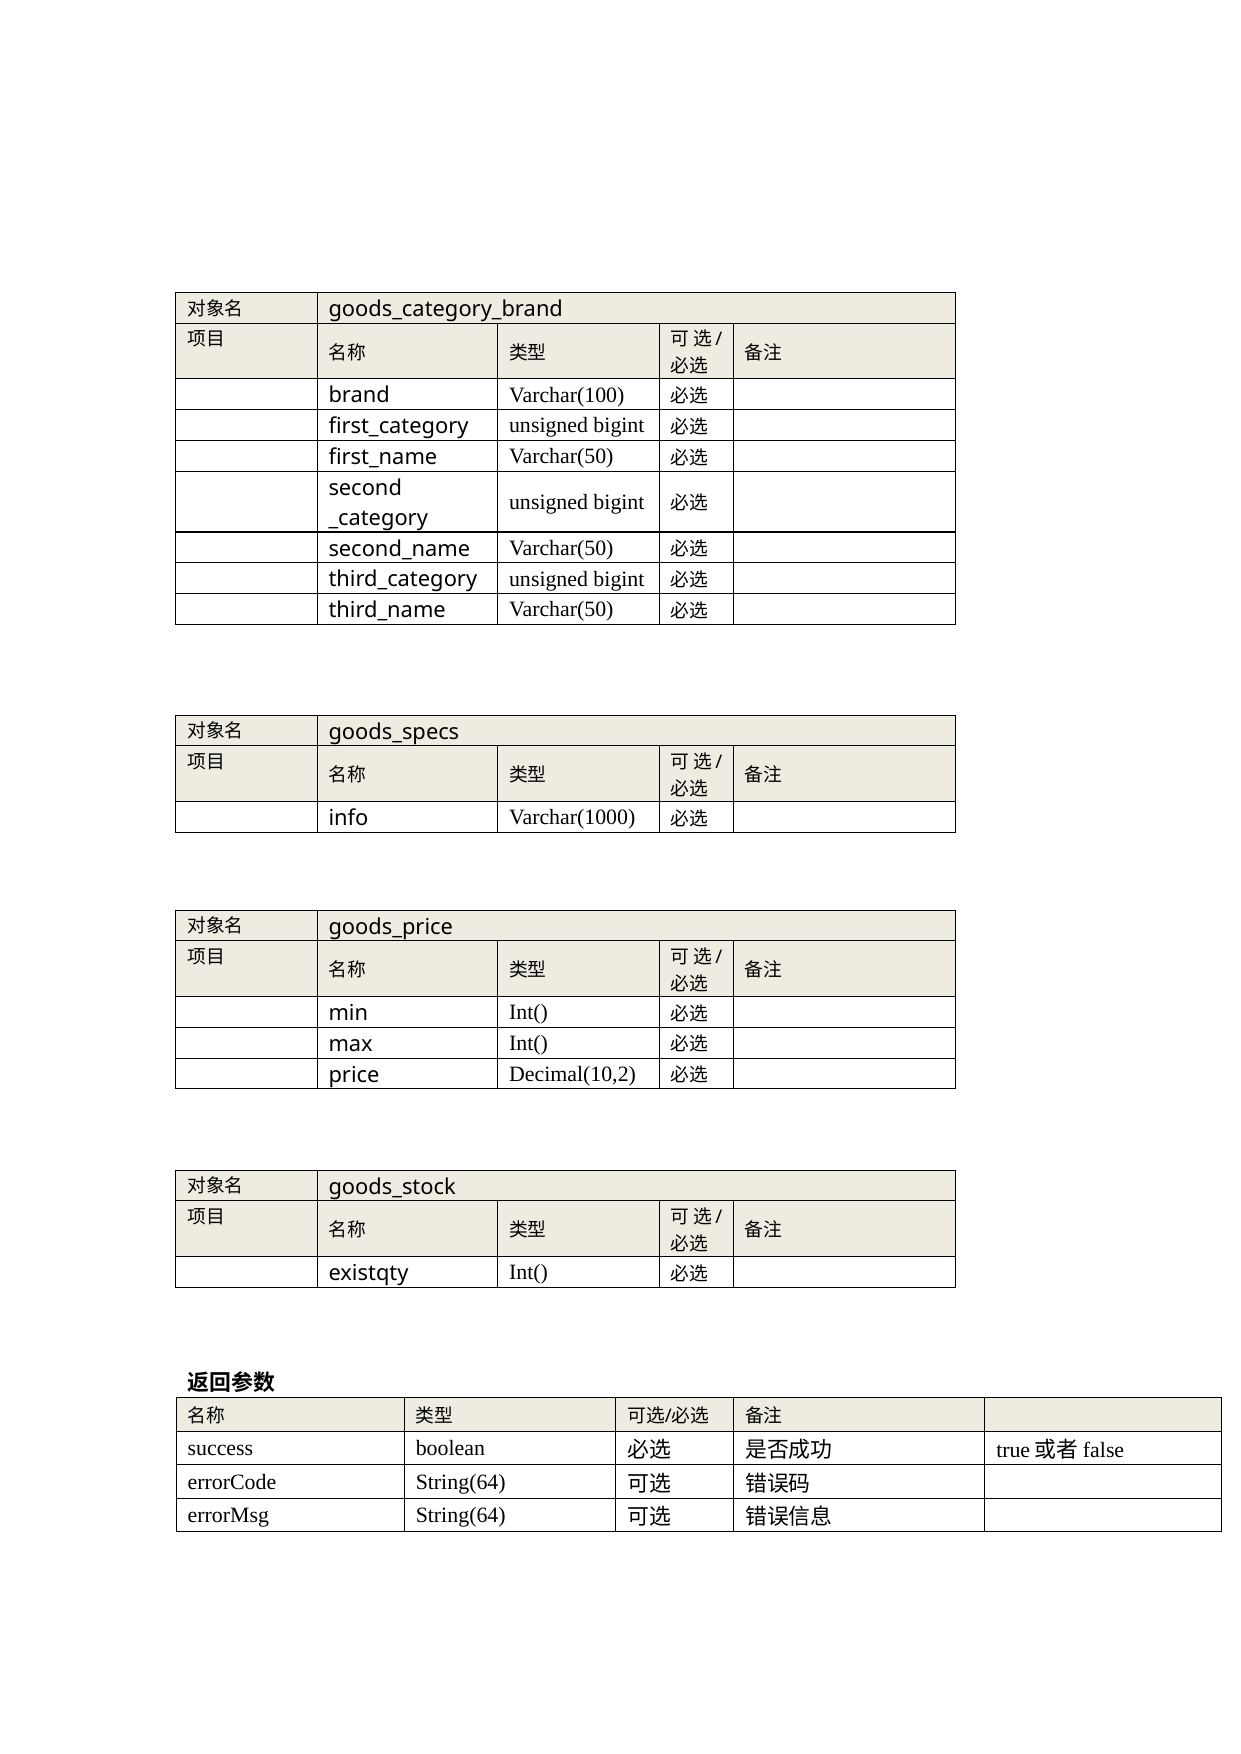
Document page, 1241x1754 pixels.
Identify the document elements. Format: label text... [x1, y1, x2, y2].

table_cell 必选 [616, 1432, 733, 1464]
table_cell [176, 1059, 317, 1088]
table_cell 名称 [318, 941, 497, 996]
table_cell 可选/必选 [660, 941, 733, 996]
table_cell 项目 [176, 324, 317, 378]
table_cell 项目 [176, 941, 317, 996]
table_cell boolean [405, 1432, 615, 1464]
table_cell [734, 594, 955, 624]
table_cell [734, 441, 955, 471]
table_cell existqty [318, 1257, 497, 1287]
table_cell 必选 [660, 441, 733, 471]
table_cell 可选 [616, 1499, 733, 1531]
table_header 备注 [734, 1398, 984, 1431]
table_cell unsigned bigint [498, 563, 659, 593]
table_cell Varchar(100) [498, 379, 659, 409]
table_cell [176, 533, 317, 562]
table_cell 备注 [734, 941, 955, 996]
text 返回参数 [187, 1364, 1053, 1397]
table_cell 项目 [176, 746, 317, 801]
table_cell unsigned bigint [498, 472, 659, 531]
table_cell 备注 [734, 1201, 955, 1256]
table_cell Varchar(50) [498, 594, 659, 624]
table_cell [985, 1499, 1221, 1531]
table_header goods_category_brand [318, 293, 955, 323]
table_cell [176, 997, 317, 1027]
table_cell price [318, 1059, 497, 1088]
table_cell Varchar(50) [498, 441, 659, 471]
table_cell info [318, 802, 497, 832]
table_cell 必选 [660, 533, 733, 562]
table_cell Int() [498, 1028, 659, 1057]
table_cell 必选 [660, 997, 733, 1027]
table_cell true或者false [985, 1432, 1221, 1464]
table_cell [176, 1257, 317, 1287]
table_cell [734, 379, 955, 409]
table_cell 可选/必选 [660, 746, 733, 801]
table_cell 错误信息 [734, 1499, 984, 1531]
table_cell [176, 379, 317, 409]
table_cell [176, 472, 317, 531]
table_cell 类型 [498, 1201, 659, 1256]
table_cell unsigned bigint [498, 410, 659, 440]
table_cell [734, 1059, 955, 1088]
table_cell [734, 563, 955, 593]
table_cell 名称 [318, 746, 497, 801]
table_cell third_category [318, 563, 497, 593]
table_cell second_category [318, 472, 497, 531]
table_cell third_name [318, 594, 497, 624]
table_cell 可选 [616, 1465, 733, 1498]
table_header 可选/必选 [616, 1398, 733, 1431]
table_cell first_name [318, 441, 497, 471]
table_cell brand [318, 379, 497, 409]
table_header goods_stock [318, 1171, 955, 1200]
table_cell [985, 1465, 1221, 1498]
table_header 对象名 [176, 911, 317, 940]
table_cell Decimal(10,2) [498, 1059, 659, 1088]
table_cell 必选 [660, 1028, 733, 1057]
table_cell 错误码 [734, 1465, 984, 1498]
table_cell 类型 [498, 324, 659, 378]
table_cell first_category [318, 410, 497, 440]
table_header 名称 [177, 1398, 404, 1431]
table_cell [176, 563, 317, 593]
table_cell [734, 472, 955, 531]
table_header goods_price [318, 911, 955, 940]
table_header 类型 [405, 1398, 615, 1431]
table_cell 项目 [176, 1201, 317, 1256]
table_cell String(64) [405, 1465, 615, 1498]
table_cell [734, 410, 955, 440]
table_cell 名称 [318, 324, 497, 378]
table_cell [734, 802, 955, 832]
table_cell 是否成功 [734, 1432, 984, 1464]
table_cell errorMsg [177, 1499, 404, 1531]
table_cell 可选/必选 [660, 1201, 733, 1256]
table_cell 备注 [734, 324, 955, 378]
table_cell success [177, 1432, 404, 1464]
table_cell 必选 [660, 1257, 733, 1287]
table_cell 可选/必选 [660, 324, 733, 378]
table_cell errorCode [177, 1465, 404, 1498]
table_cell [176, 441, 317, 471]
table_cell second_name [318, 533, 497, 562]
table_cell max [318, 1028, 497, 1057]
table_cell 必选 [660, 472, 733, 531]
table_cell [734, 533, 955, 562]
table_cell 必选 [660, 379, 733, 409]
table_cell Int() [498, 1257, 659, 1287]
table_cell min [318, 997, 497, 1027]
table_cell [176, 1028, 317, 1057]
table_cell [176, 410, 317, 440]
table_header 对象名 [176, 293, 317, 323]
table_cell [176, 594, 317, 624]
table_cell 类型 [498, 941, 659, 996]
table_cell 必选 [660, 1059, 733, 1088]
table_cell 备注 [734, 746, 955, 801]
table_cell 必选 [660, 594, 733, 624]
table_cell [734, 1257, 955, 1287]
table_cell Varchar(50) [498, 533, 659, 562]
table_cell Varchar(1000) [498, 802, 659, 832]
table_cell [734, 1028, 955, 1057]
table_cell Int() [498, 997, 659, 1027]
table_cell [734, 997, 955, 1027]
table_cell 必选 [660, 410, 733, 440]
table_cell 必选 [660, 802, 733, 832]
table_cell 名称 [318, 1201, 497, 1256]
table_header 对象名 [176, 1171, 317, 1200]
table_cell String(64) [405, 1499, 615, 1531]
table_cell 类型 [498, 746, 659, 801]
table_cell [176, 802, 317, 832]
table_cell 必选 [660, 563, 733, 593]
table_header [985, 1398, 1221, 1431]
table_header goods_specs [318, 716, 955, 745]
table_header 对象名 [176, 716, 317, 745]
